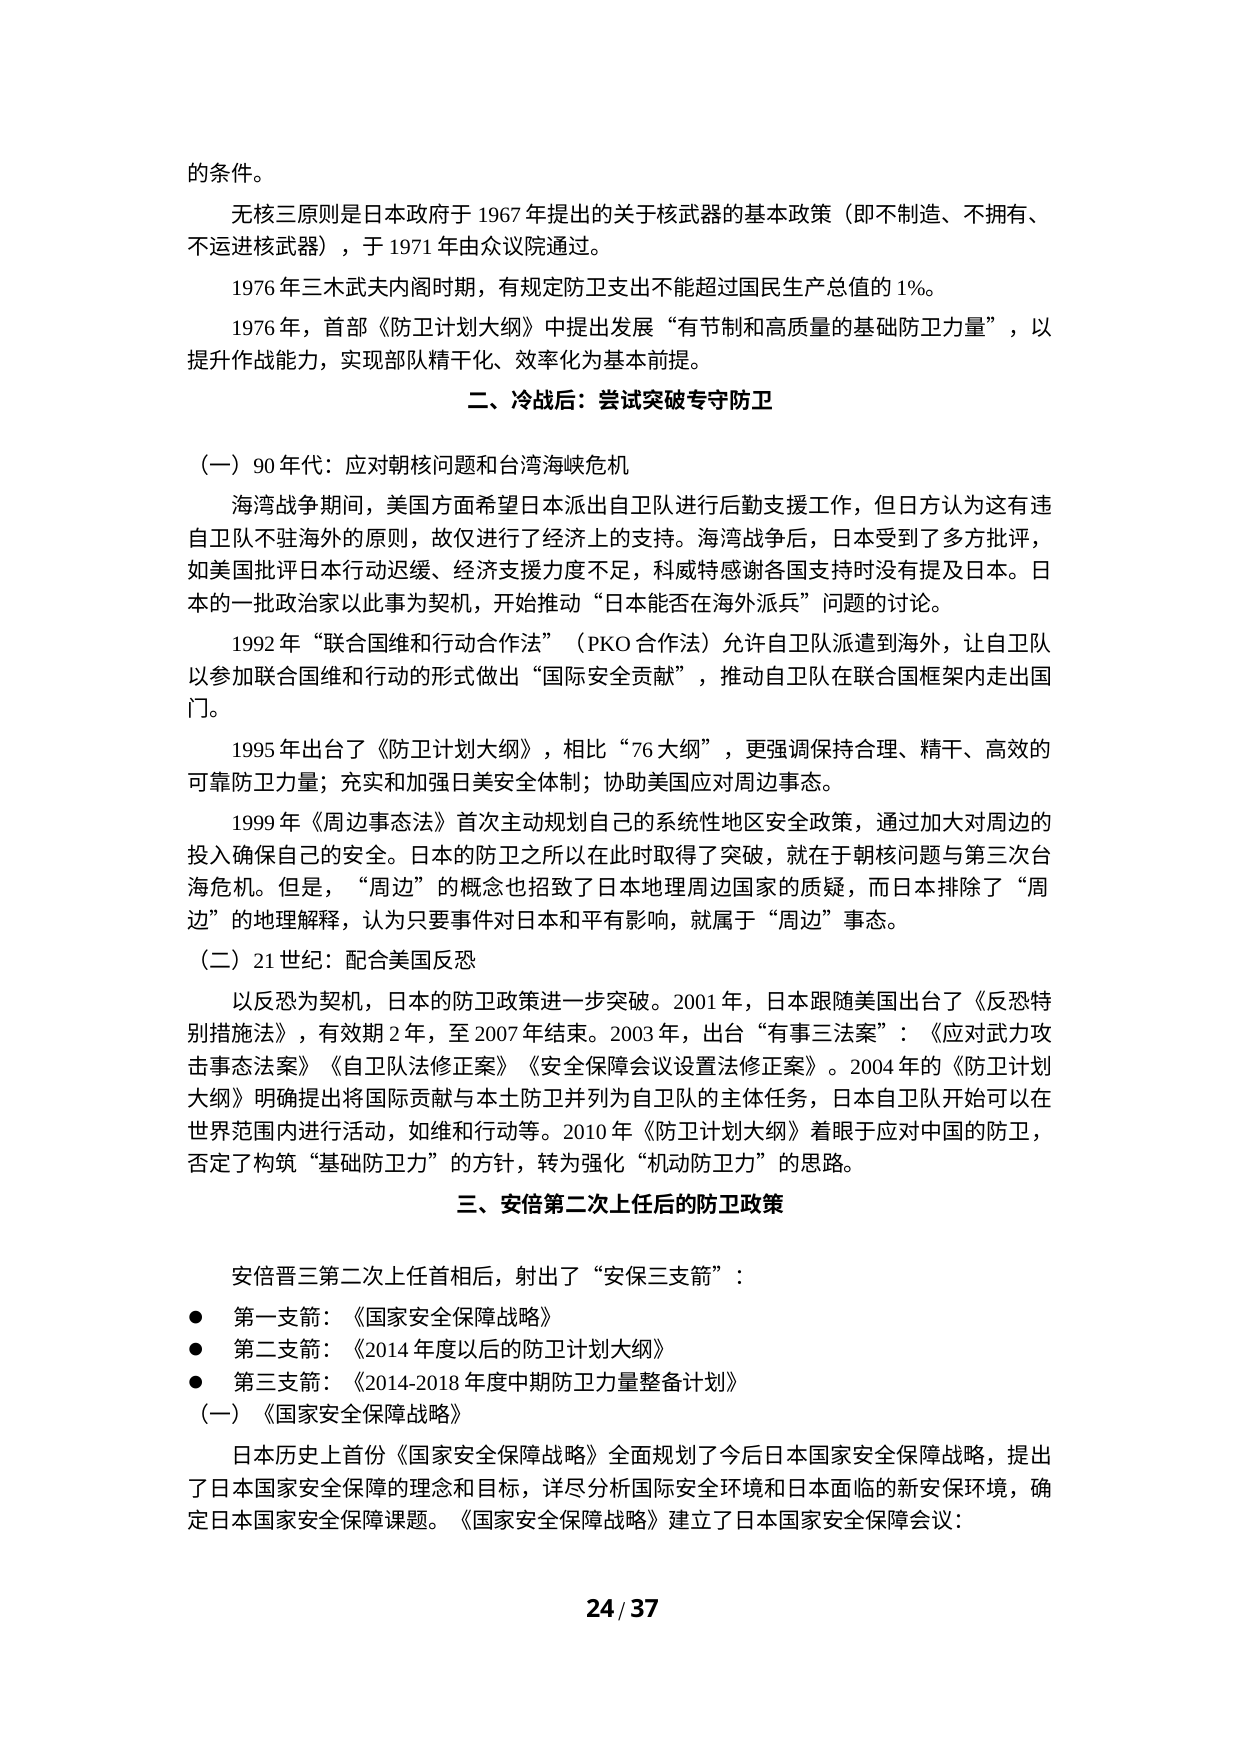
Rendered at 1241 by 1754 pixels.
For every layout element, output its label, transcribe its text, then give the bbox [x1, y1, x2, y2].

text 海湾战争期间，美国方面希望日本派出自卫队进行后勤支援工作，但日方认为这有违自卫队不驻海外的原则，故仅进行了经济上的支持。海湾战争后，日本受到了多方批评，如美国批评日本行动迟缓、经济支援力度不足，科威特感谢各国支持时没有提及日本。日本的一批政治家以此事为契机，开始推动“日本能否在海外派兵”问题的讨论。 [187, 488, 1053, 618]
text 1976年，首部《防卫计划大纲》中提出发展“有节制和高质量的基础防卫力量”，以提升作战能力，实现部队精干化、效率化为基本前提。 [187, 310, 1053, 375]
list 第一支箭：《国家安全保障战略》 [187, 1299, 1053, 1332]
text 安倍晋三第二次上任首相后，射出了“安保三支箭”： [187, 1259, 1053, 1291]
text 日本历史上首份《国家安全保障战略》全面规划了今后日本国家安全保障战略，提出了日本国家安全保障的理念和目标，详尽分析国际安全环境和日本面临的新安保环境，确定日本国家安全保障课题。《国家安全保障战略》建立了日本国家安全保障会议： [187, 1438, 1053, 1535]
text 以反恐为契机，日本的防卫政策进一步突破。2001年，日本跟随美国出台了《反恐特别措施法》，有效期2年，至2007年结束。2003年，出台“有事三法案”：《应对武力攻击事态法案》《自卫队法修正案》《安全保障会议设置法修正案》。2004年的《防卫计划大纲》明确提出将国际贡献与本土防卫并列为自卫队的主体任务，日本自卫队开始可以在世界范围内进行活动，如维和行动等。2010年《防卫计划大纲》着眼于应对中国的防卫，否定了构筑“基础防卫力”的方针，转为强化“机动防卫力”的思路。 [187, 983, 1053, 1178]
text 无核三原则是日本政府于1967年提出的关于核武器的基本政策（即不制造、不拥有、不运进核武器），于1971年由众议院通过。 [187, 196, 1053, 261]
text （一）90年代：应对朝核问题和台湾海峡危机 [187, 447, 1053, 480]
text 二、冷战后：尝试突破专守防卫 [187, 383, 1053, 416]
text 三、安倍第二次上任后的防卫政策 [187, 1187, 1053, 1219]
text （一）《国家安全保障战略》 [187, 1397, 1053, 1429]
text 1976年三木武夫内阁时期，有规定防卫支出不能超过国民生产总值的1%。 [187, 269, 1053, 302]
list 第三支箭：《2014-2018年度中期防卫力量整备计划》 [187, 1364, 1053, 1397]
text 1999年《周边事态法》首次主动规划自己的系统性地区安全政策，通过加大对周边的投入确保自己的安全。日本的防卫之所以在此时取得了突破，就在于朝核问题与第三次台海危机。但是，“周边”的概念也招致了日本地理周边国家的质疑，而日本排除了“周边”的地理解释，认为只要事件对日本和平有影响，就属于“周边”事态。 [187, 805, 1053, 935]
text （二）21世纪：配合美国反恐 [187, 943, 1053, 975]
text 1995年出台了《防卫计划大纲》，相比“76大纲”，更强调保持合理、精干、高效的可靠防卫力量；充实和加强日美安全体制；协助美国应对周边事态。 [187, 732, 1053, 797]
text 1992年“联合国维和行动合作法”（PKO合作法）允许自卫队派遣到海外，让自卫队以参加联合国维和行动的形式做出“国际安全贡献”，推动自卫队在联合国框架内走出国门。 [187, 626, 1053, 723]
list 第二支箭：《2014年度以后的防卫计划大纲》 [187, 1332, 1053, 1364]
